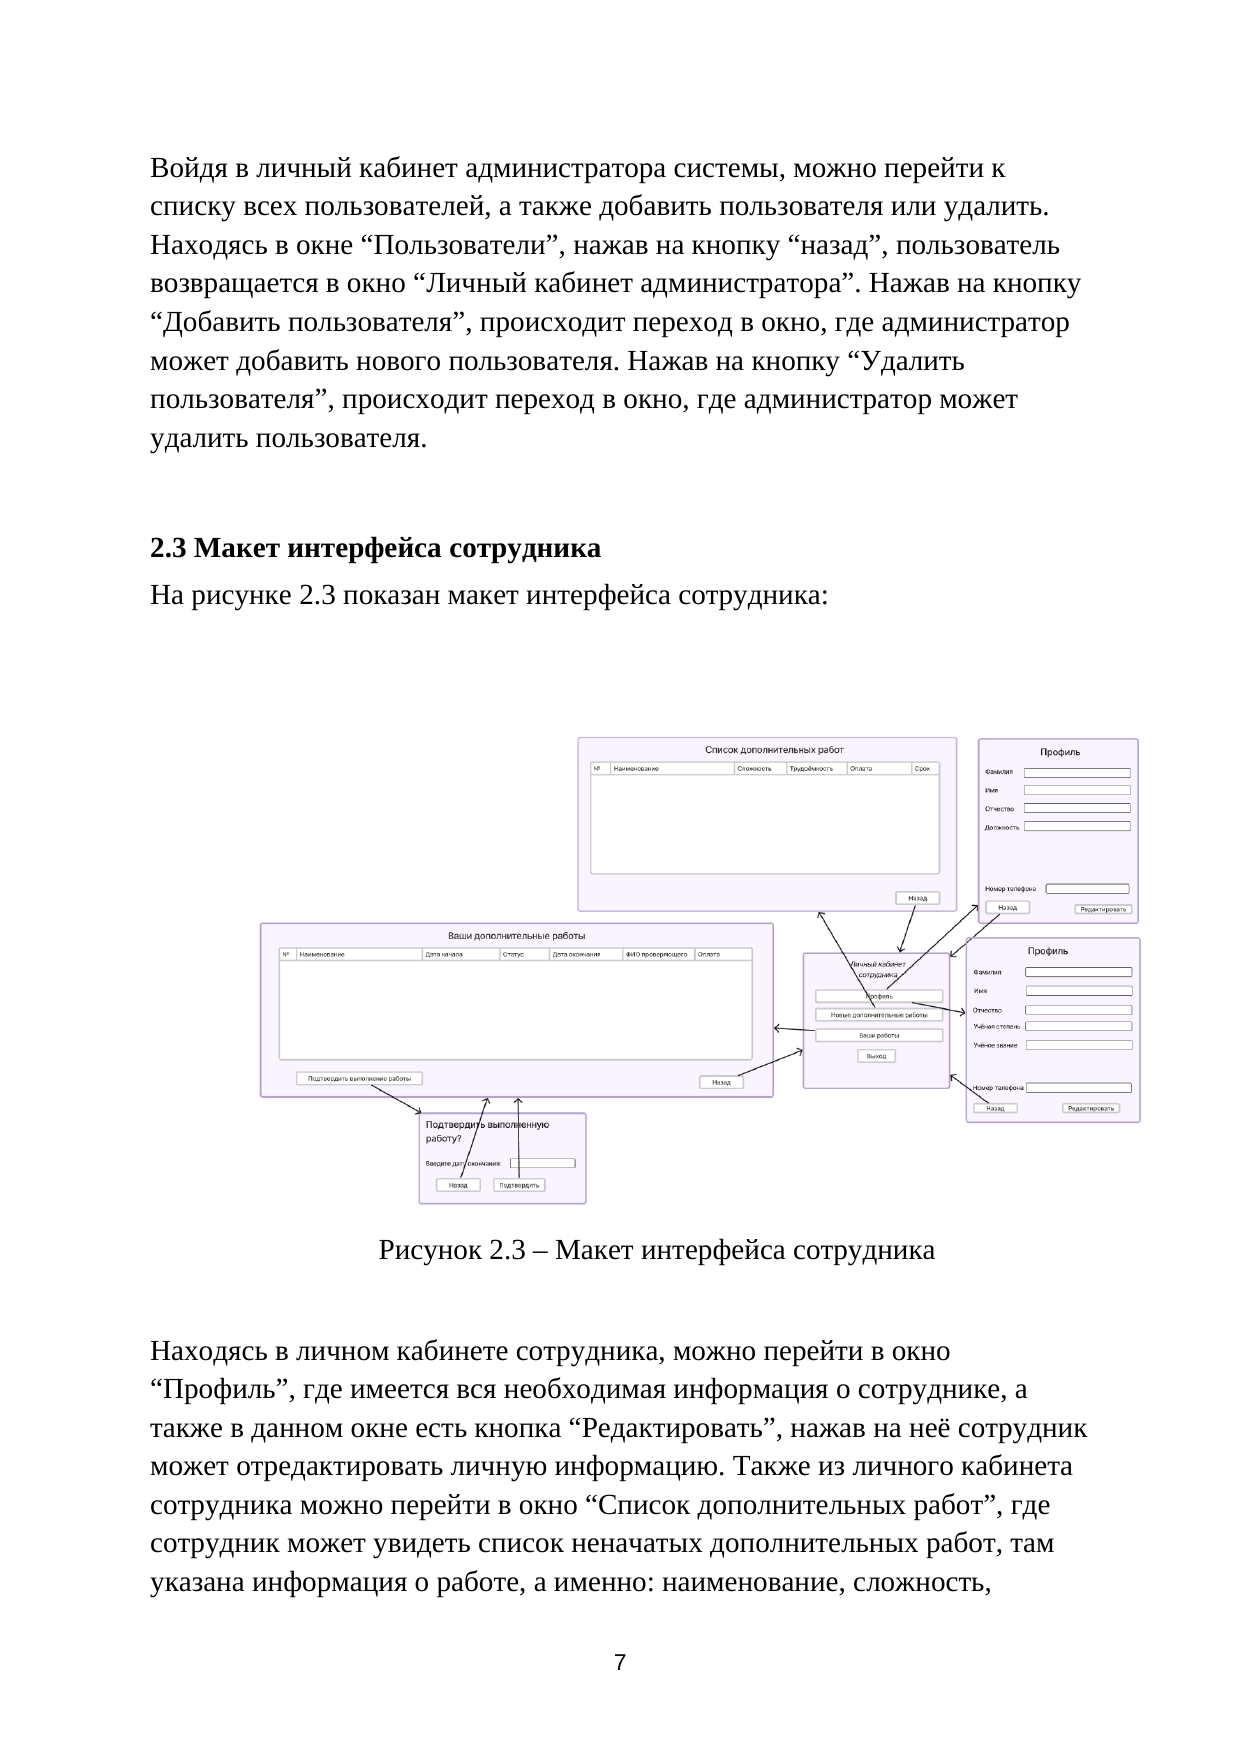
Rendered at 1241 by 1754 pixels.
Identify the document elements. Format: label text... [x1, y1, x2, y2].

text Находясь в окне “Пользователи”, нажав на кнопку “назад”, пользователь возвращается в окно “Личный кабинет администратора”. Нажав на кнопку “Добавить пользователя”, происходит переход в окно, где администратор может добавить нового пользователя. Нажав на кнопку “Удалить пользователя”, происходит переход в окно, где администратор может удалить пользователя. [150, 227, 1090, 453]
subtitle 2.3 Макет интерфейса сотрудника [150, 530, 1090, 564]
text На рисунке 2.3 показан макет интерфейса сотрудника: [150, 577, 1090, 611]
text Войдя в личный кабинет администратора системы, можно перейти к списку всех пользователей, а также добавить пользователя или удалить. [150, 150, 1090, 222]
picture [223, 714, 1165, 1216]
text Рисунок 2.3 – Макет интерфейса сотрудника [150, 1232, 1090, 1266]
